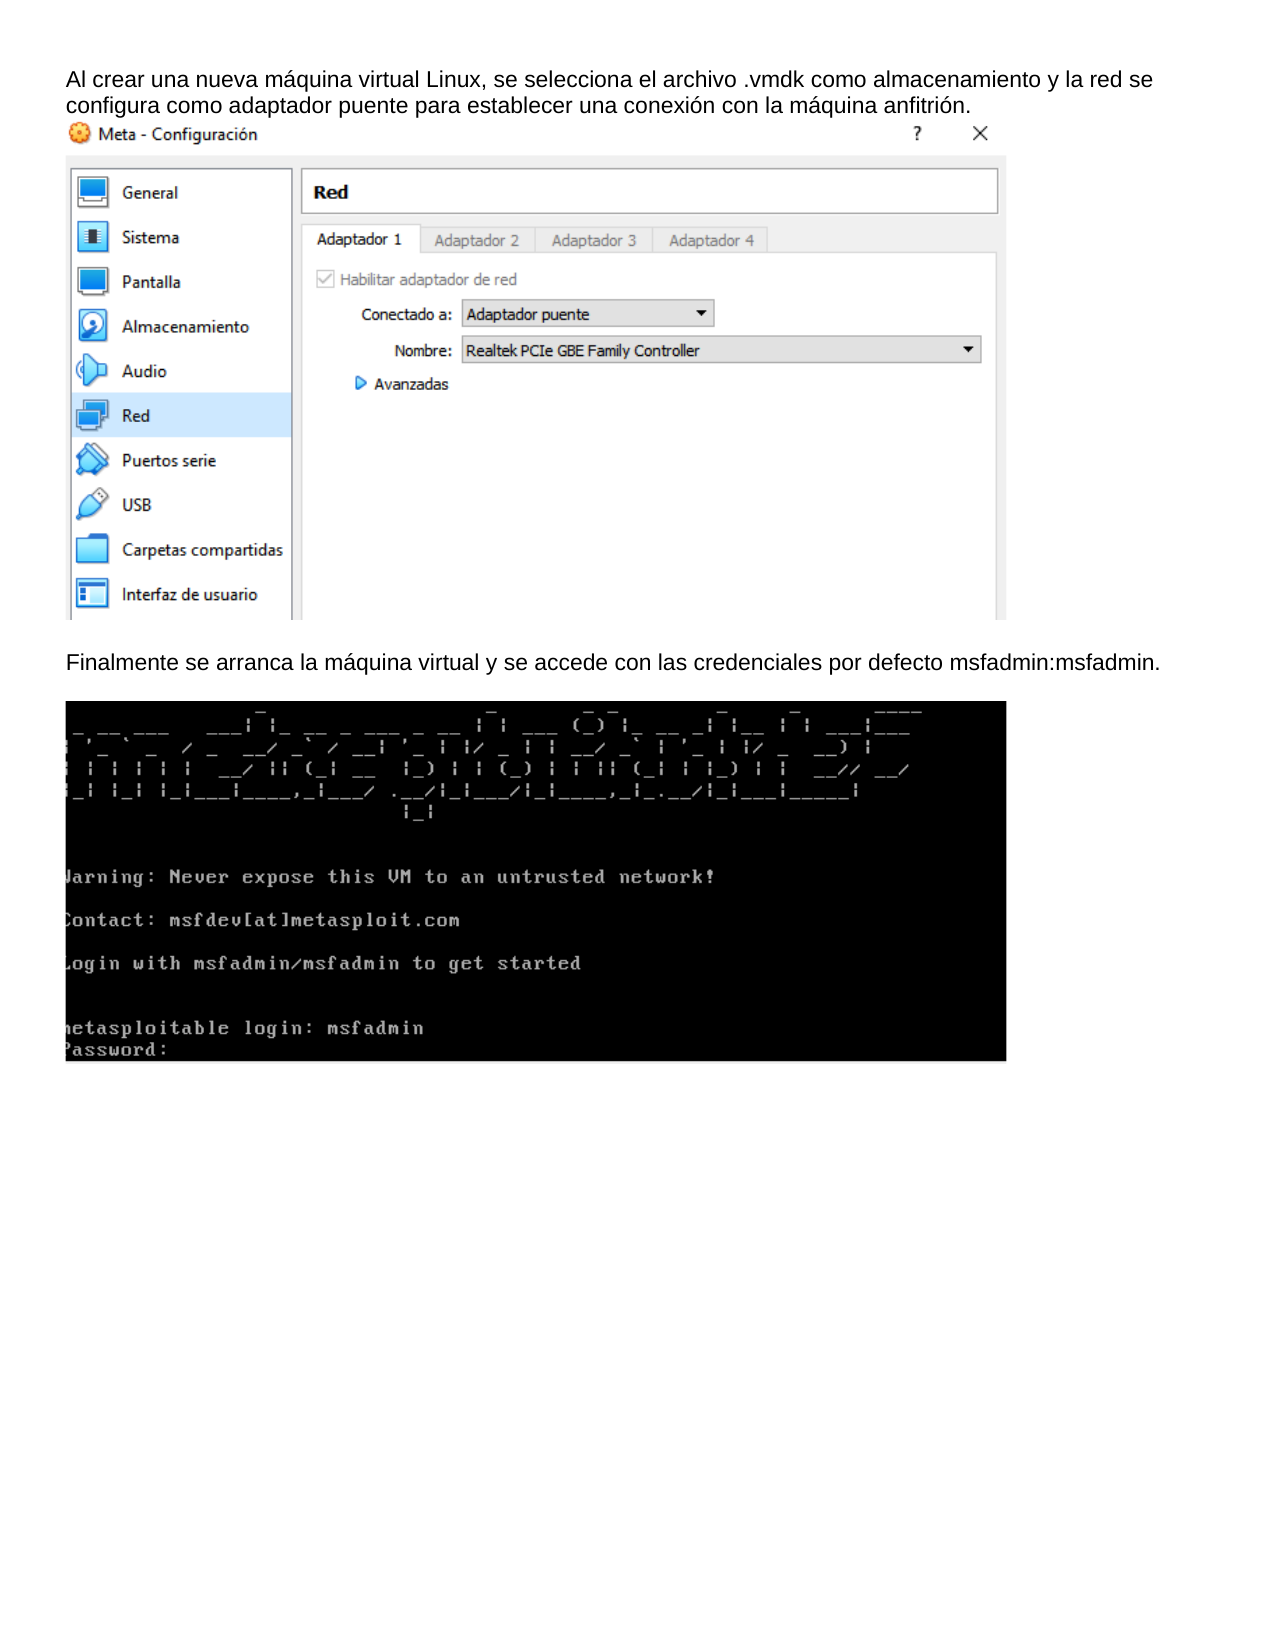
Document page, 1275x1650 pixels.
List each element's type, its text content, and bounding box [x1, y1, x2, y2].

text Finalmente se arranca la máquina virtual y se accede con las credenciales por defecto msfadmin:msfadmin. [66, 649, 1209, 675]
picture [65, 118, 1007, 620]
picture [65, 701, 1007, 1064]
